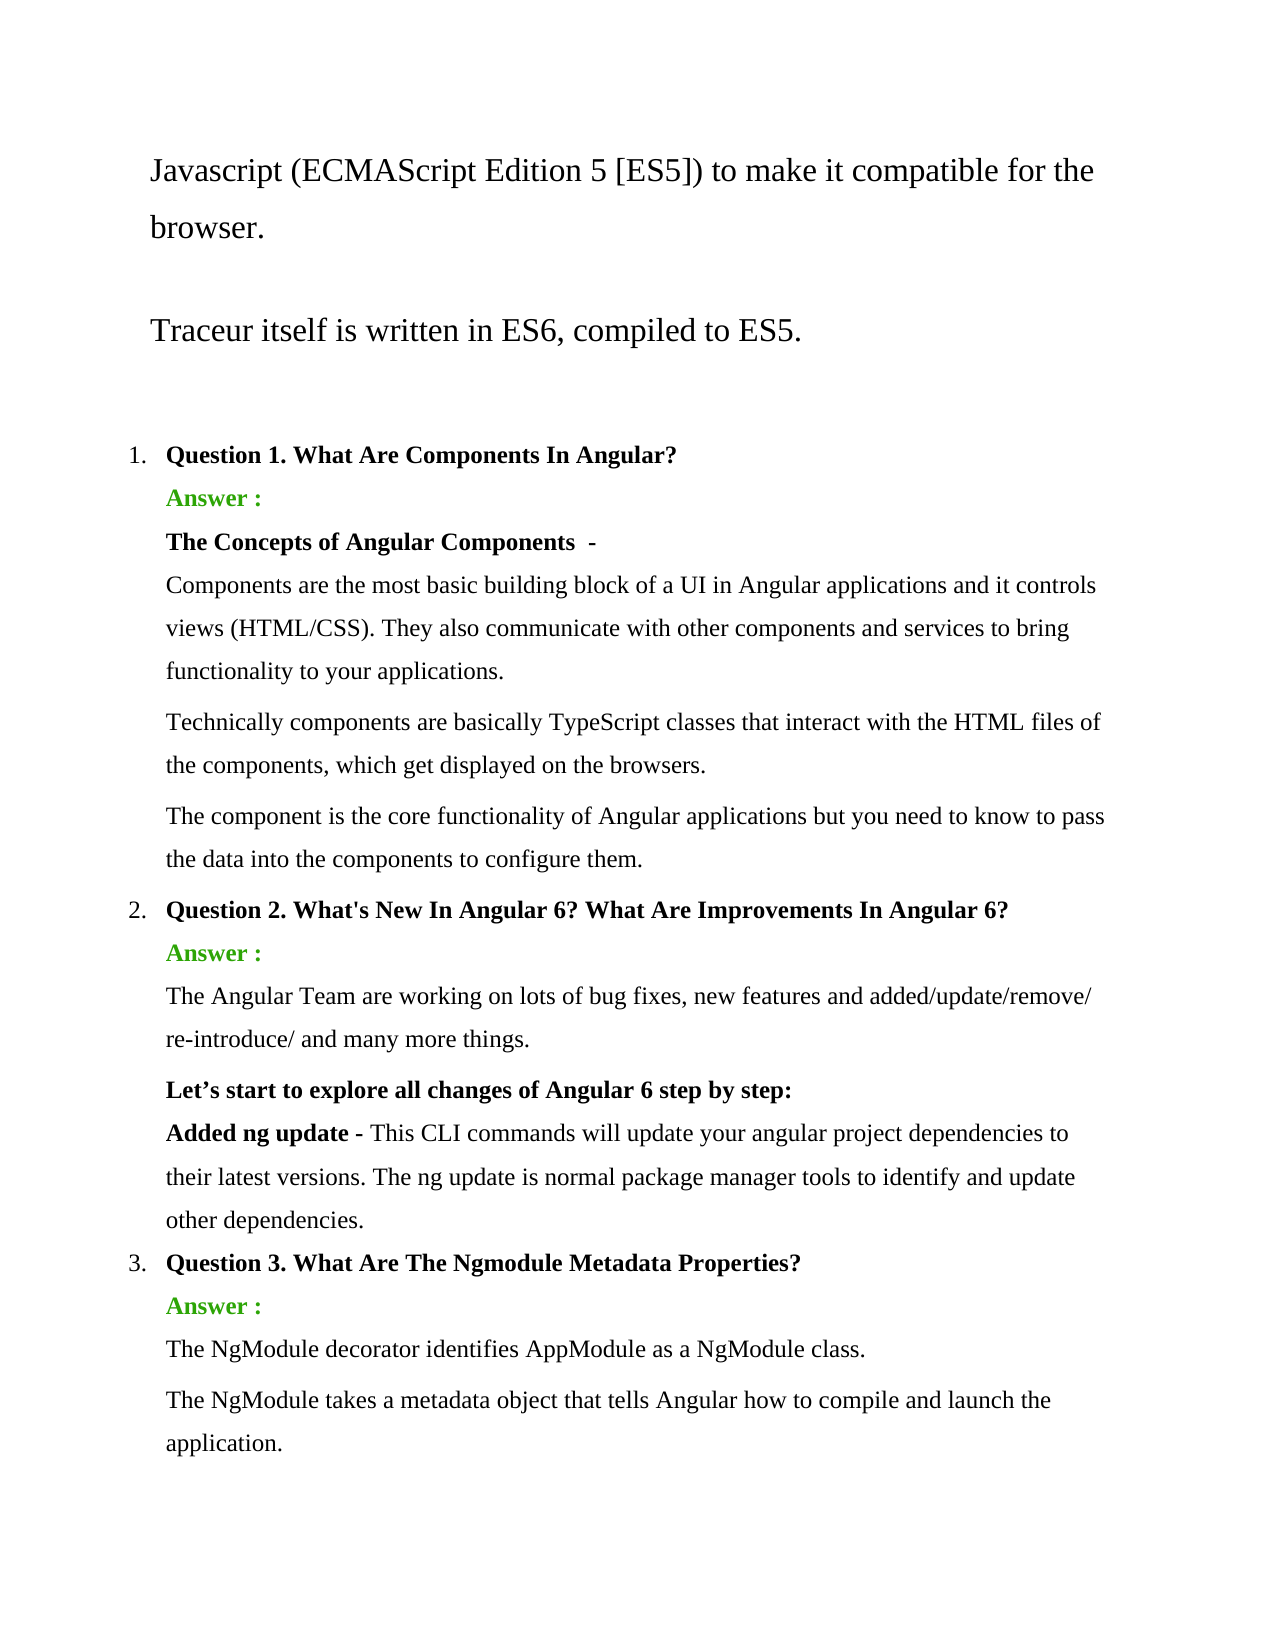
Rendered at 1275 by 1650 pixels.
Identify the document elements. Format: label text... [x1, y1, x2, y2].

text Answer : [166, 1291, 1109, 1320]
text Let’s start to explore all changes of Angular 6 step by step: [166, 1075, 1109, 1104]
text Answer : [166, 483, 1109, 512]
text The Angular Team are working on lots of bug fixes, new features and added/update/remove/ re-introduce/ and many more things. [166, 981, 1109, 1053]
text The Concepts of Angular Components - [166, 527, 1109, 555]
text Added ng update - This CLI commands will update your angular project dependencies to their latest versions. The ng update is normal package manager tools to identify and update other dependencies. [166, 1118, 1109, 1233]
list Question 1. What Are Components In Angular? [128, 440, 1109, 469]
text Answer : [166, 938, 1109, 967]
text Technically components are basically TypeScript classes that interact with the HTML files of the components, which get displayed on the browsers. [166, 707, 1109, 779]
text Traceur itself is written in ES6, compiled to ES5. [150, 310, 1125, 349]
list Question 3. What Are The Ngmodule Metadata Properties? [128, 1248, 1109, 1277]
text The component is the core functionality of Angular applications but you need to know to pass the data into the components to configure them. [166, 801, 1109, 873]
text Components are the most basic building block of a UI in Angular applications and it controls views (HTML/CSS). They also communicate with other components and services to bring functionality to your applications. [166, 570, 1109, 685]
text The NgModule decorator identifies AppModule as a NgModule class. [166, 1334, 1109, 1363]
list Question 2. What's New In Angular 6? What Are Improvements In Angular 6? [128, 895, 1109, 924]
text The NgModule takes a metadata object that tells Angular how to compile and launch the application. [166, 1385, 1109, 1457]
